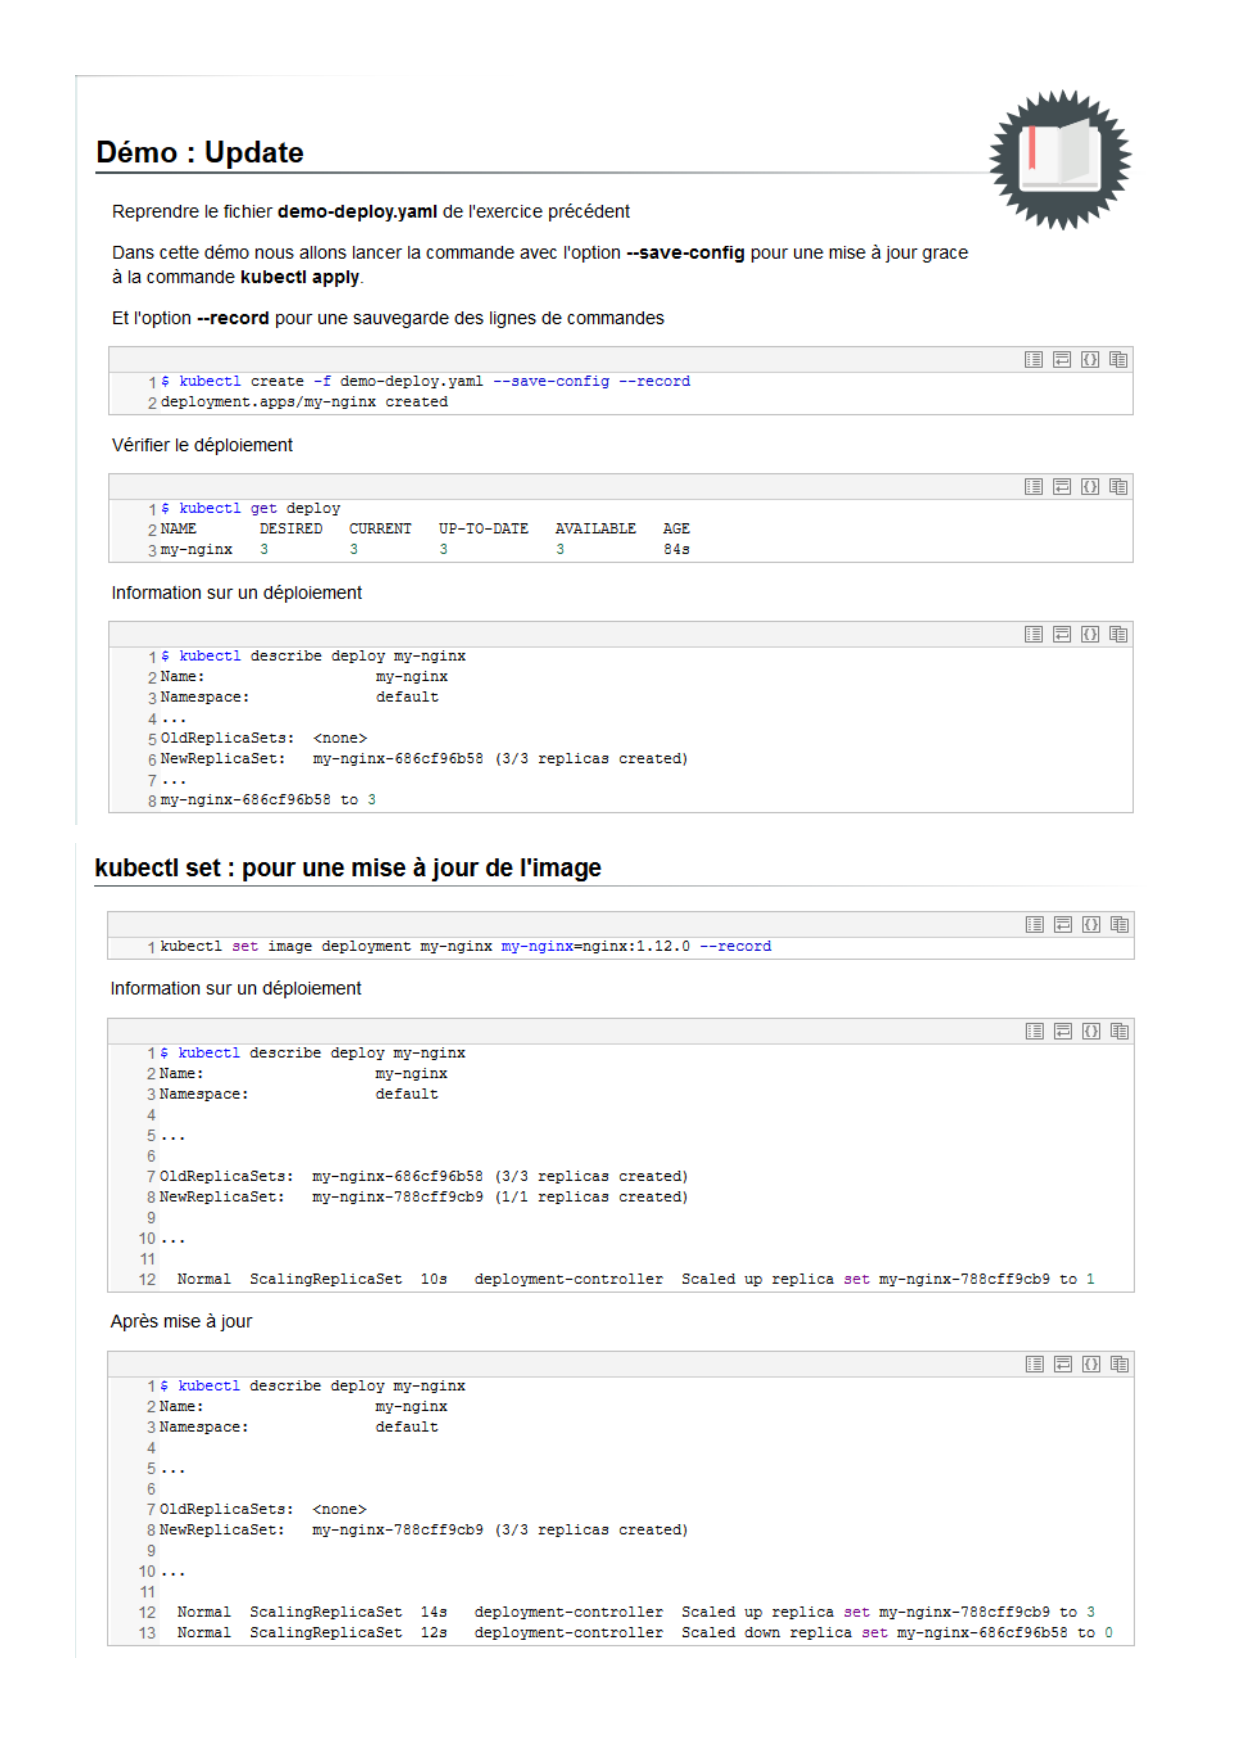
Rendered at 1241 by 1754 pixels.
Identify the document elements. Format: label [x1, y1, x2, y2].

picture [75, 843, 1166, 1658]
picture [75, 75, 1166, 825]
